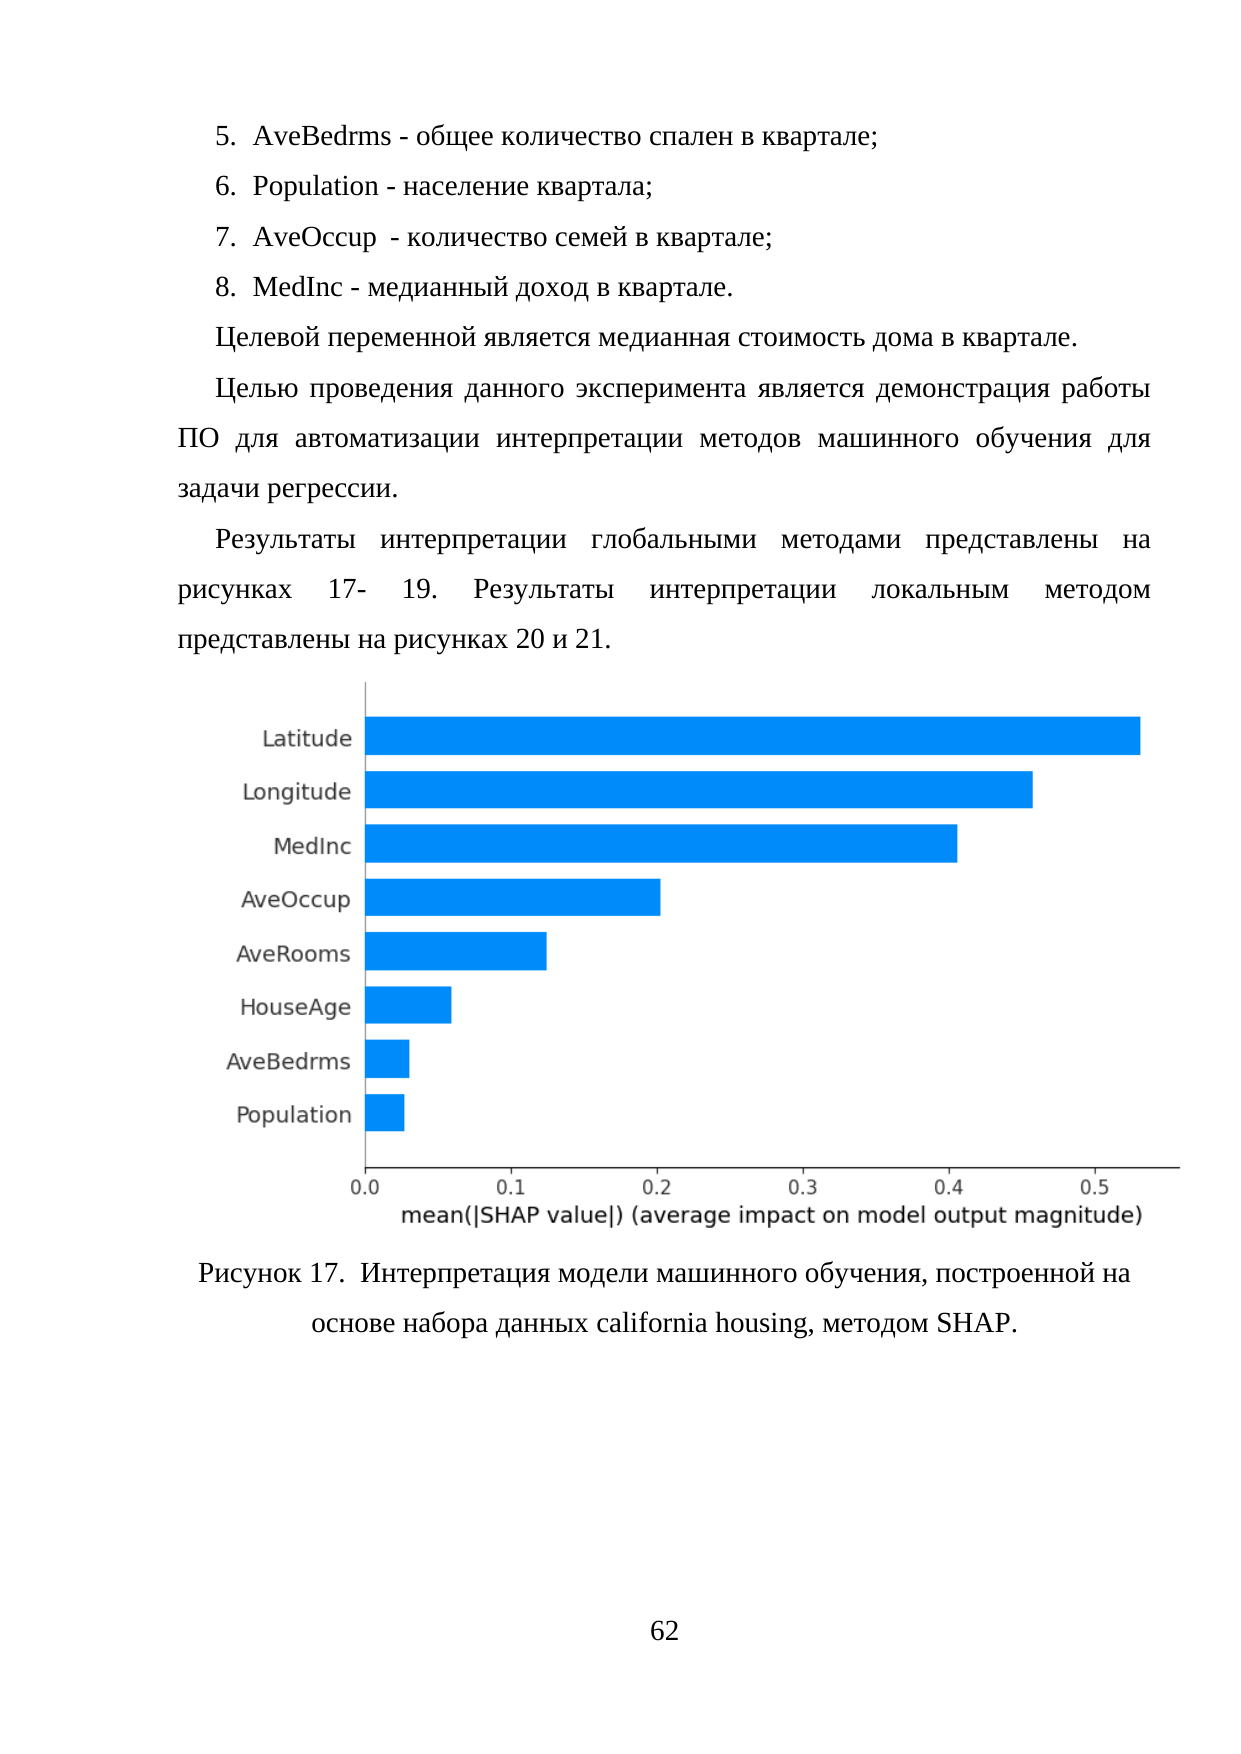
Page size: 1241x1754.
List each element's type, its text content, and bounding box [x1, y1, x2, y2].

text Рисунок 17. Интерпретация модели машинного обучения, построенной на основе набора данных california housing, методом SHAP. [177, 1255, 1152, 1339]
list AveOccup - количество семей в квартале; [215, 219, 1152, 252]
text Целью проведения данного эксперимента является демонстрация работы ПО для автоматизации интерпретации методов машинного обучения для задачи регрессии. [177, 370, 1152, 504]
list MedInc - медианный доход в квартале. [215, 269, 1152, 303]
picture [214, 671, 1190, 1239]
text Целевой переменной является медианная стоимость дома в квартале. [177, 319, 1152, 353]
text Результаты интерпретации глобальными методами представлены на рисунках 17- 19. Результаты интерпретации локальным методом представлены на рисунках 20 и 21. [177, 521, 1152, 655]
list AveBedrms - общее количество спален в квартале; [215, 118, 1152, 152]
list Population - население квартала; [215, 168, 1152, 202]
